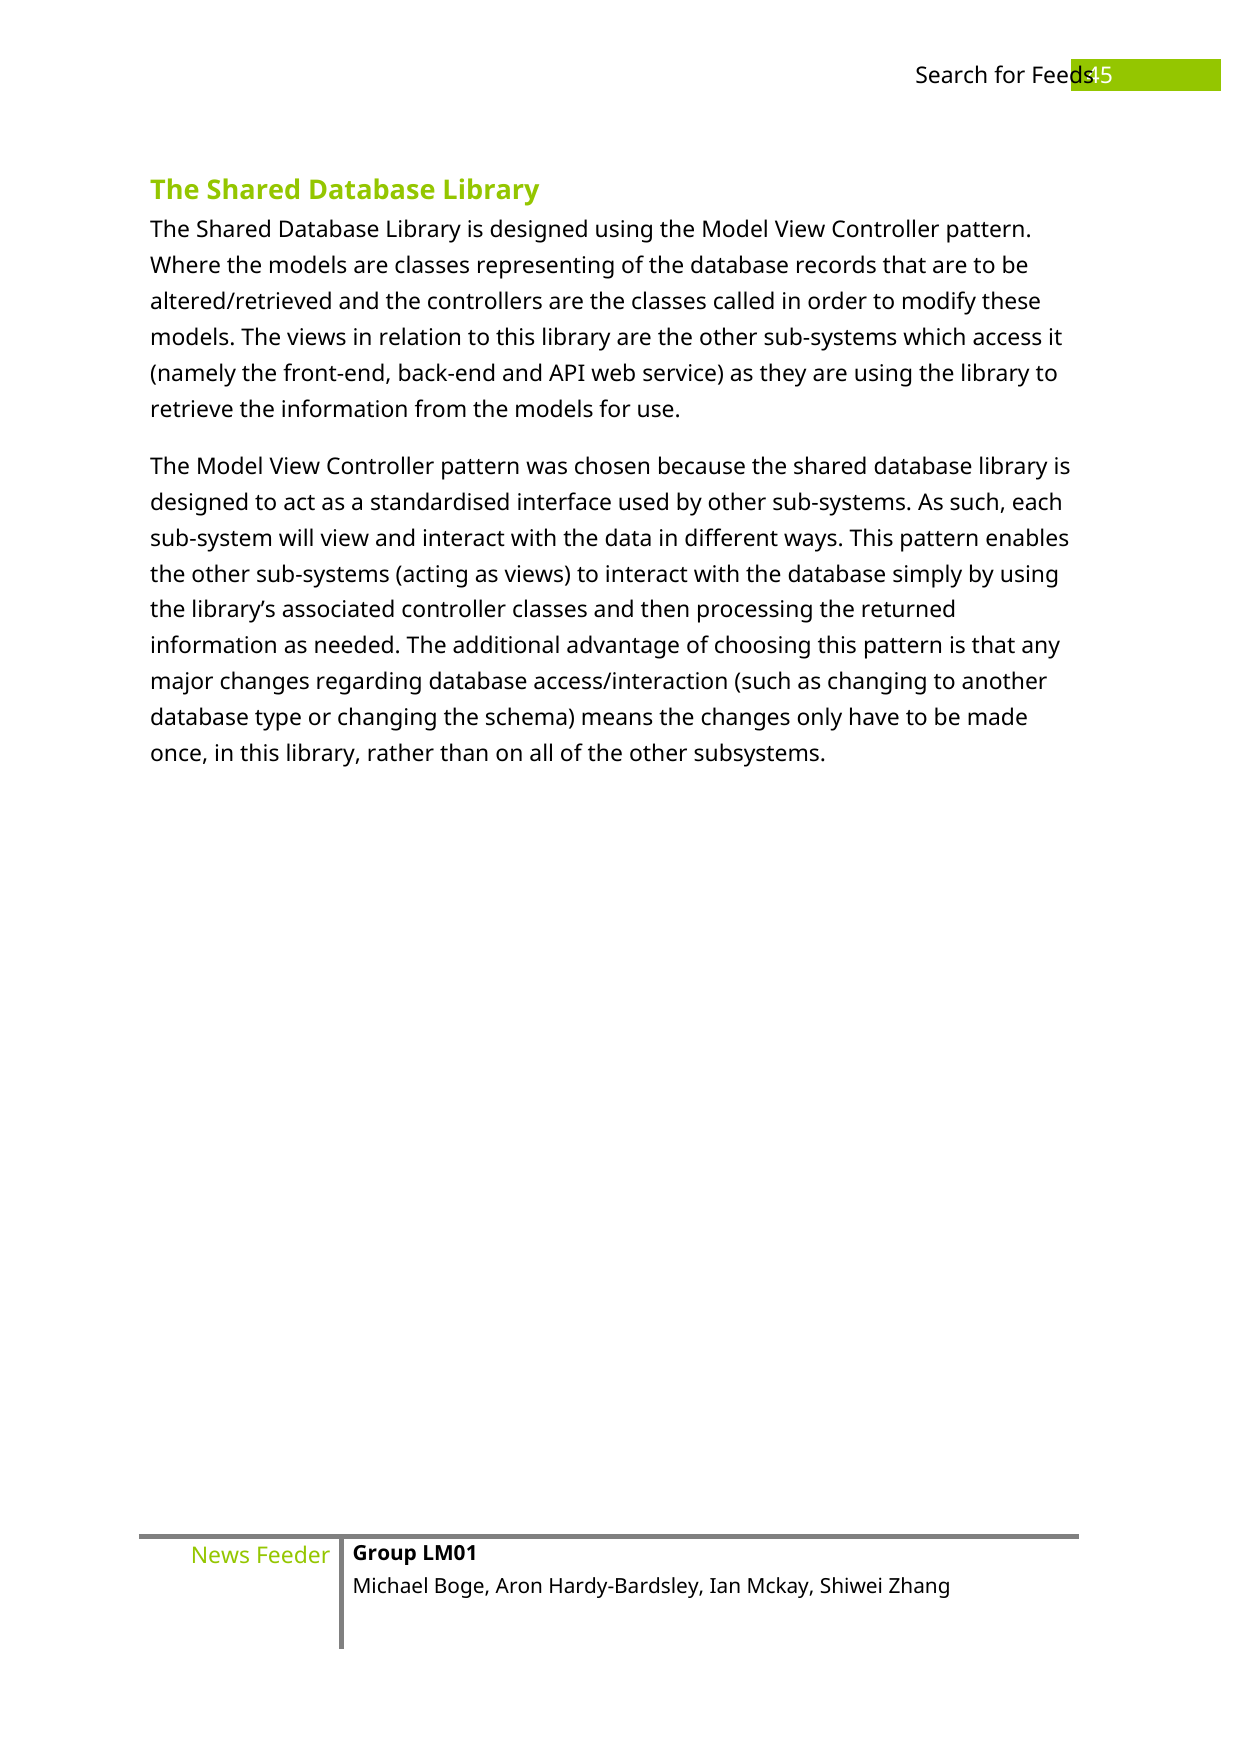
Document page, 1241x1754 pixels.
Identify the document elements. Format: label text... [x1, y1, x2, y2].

text The Shared Database Library is designed using the Model View Controller pattern. Where the models are classes representing of the database records that are to be altered/retrieved and the controllers are the classes called in order to modify these models. The views in relation to this library are the other sub-systems which access it (namely the front-end, back-end and API web service) as they are using the library to retrieve the information from the models for use. [150, 213, 1090, 424]
subtitle The Shared Database Library [150, 171, 1090, 208]
text The Model View Controller pattern was chosen because the shared database library is designed to act as a standardised interface used by other sub-systems. As such, each sub-system will view and interact with the data in different ways. This pattern enables the other sub-systems (acting as views) to interact with the database simply by using the library’s associated controller classes and then processing the returned information as needed. The additional advantage of choosing this pattern is that any major changes regarding database access/interaction (such as changing to another database type or changing the schema) means the changes only have to be made once, in this library, rather than on all of the other subsystems. [150, 450, 1090, 768]
